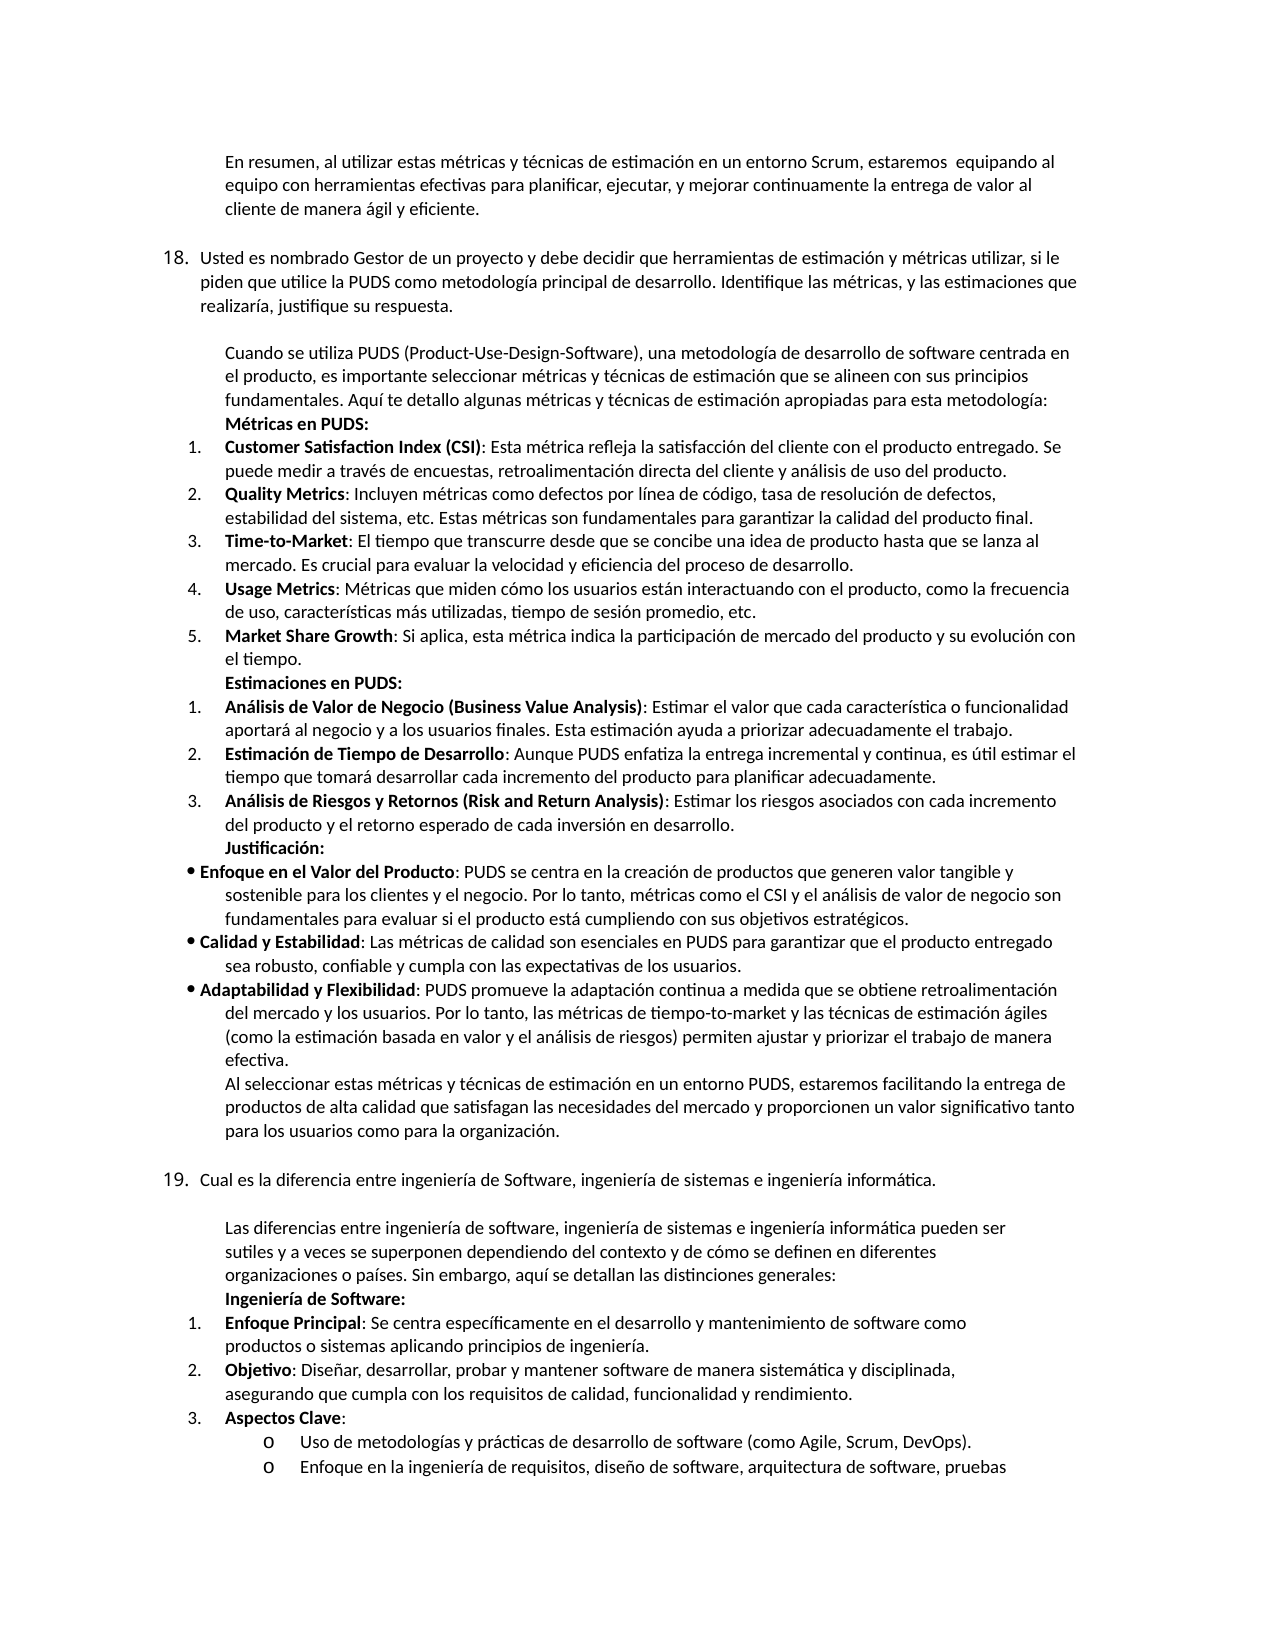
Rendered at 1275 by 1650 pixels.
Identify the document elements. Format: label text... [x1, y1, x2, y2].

list Métricas en PUDS: [225, 412, 1078, 434]
list Quality Metrics: Incluyen métricas como defectos por línea de código, tasa de resolución de defectos, estabilidad del sistema, etc. Estas métricas son fundamentales para garantizar la calidad del producto final. [187, 482, 1078, 529]
list Estimaciones en PUDS: [225, 671, 1078, 694]
list Análisis de Riesgos y Retornos (Risk and Return Analysis): Estimar los riesgos asociados con cada incremento del producto y el retorno esperado de cada inversión en desarrollo. [187, 789, 1078, 836]
list Cual es la diferencia entre ingeniería de Software, ingeniería de sistemas e ingeniería informática. [163, 1167, 1024, 1192]
list Objetivo: Diseñar, desarrollar, probar y mantener software de manera sistemática y disciplinada, asegurando que cumpla con los requisitos de calidad, funcionalidad y rendimiento. [187, 1358, 1024, 1405]
list Análisis de Valor de Negocio (Business Value Analysis): Estimar el valor que cada característica o funcionalidad aportará al negocio y a los usuarios finales. Esta estimación ayuda a priorizar adecuadamente el trabajo. [187, 695, 1078, 741]
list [262, 1456, 1024, 1480]
list Market Share Growth: Si aplica, esta métrica indica la participación de mercado del producto y su evolución con el tiempo. [187, 624, 1078, 671]
list Calidad y Estabilidad: Las métricas de calidad son esenciales en PUDS para garantizar que el producto entregado sea robusto, confiable y cumpla con las expectativas de los usuarios. [187, 931, 1078, 977]
list Usted es nombrado Gestor de un proyecto y debe decidir que herramientas de estimación y métricas utilizar, si le piden que utilice la PUDS como metodología principal de desarrollo. Identifique las métricas, y las estimaciones que realizaría, justifique su respuesta. [163, 244, 1078, 317]
list Time-to-Market: El tiempo que transcurre desde que se concibe una idea de producto hasta que se lanza al mercado. Es crucial para evaluar la velocidad y eficiencia del proceso de desarrollo. [187, 530, 1078, 576]
list Enfoque en el Valor del Producto: PUDS se centra en la creación de productos que generen valor tangible y sostenible para los clientes y el negocio. Por lo tanto, métricas como el CSI y el análisis de valor de negocio son fundamentales para evaluar si el producto está cumpliendo con sus objetivos estratégicos. [187, 860, 1078, 930]
list Adaptabilidad y Flexibilidad: PUDS promueve la adaptación continua a medida que se obtiene retroalimentación del mercado y los usuarios. Por lo tanto, las métricas de tiempo-to-market y las técnicas de estimación ágiles (como la estimación basada en valor y el análisis de riesgos) permiten ajustar y priorizar el trabajo de manera efectiva. [187, 978, 1078, 1071]
list Usage Metrics: Métricas que miden cómo los usuarios están interactuando con el producto, como la frecuencia de uso, características más utilizadas, tiempo de sesión promedio, etc. [187, 577, 1078, 623]
list Las diferencias entre ingeniería de software, ingeniería de sistemas e ingeniería informática pueden ser sutiles y a veces se superponen dependiendo del contexto y de cómo se definen en diferentes organizaciones o países. Sin embargo, aquí se detallan las distinciones generales: [225, 1216, 1024, 1286]
list En resumen, al utilizar estas métricas y técnicas de estimación en un entorno Scrum, estaremos equipando al equipo con herramientas efectivas para planificar, ejecutar, y mejorar continuamente la entrega de valor al cliente de manera ágil y eficiente. [225, 150, 1078, 220]
list Cuando se utiliza PUDS (Product-Use-Design-Software), una metodología de desarrollo de software centrada en el producto, es importante seleccionar métricas y técnicas de estimación que se alineen con sus principios fundamentales. Aquí te detallo algunas métricas y técnicas de estimación apropiadas para esta metodología: [225, 341, 1078, 411]
list Estimación de Tiempo de Desarrollo: Aunque PUDS enfatiza la entrega incremental y continua, es útil estimar el tiempo que tomará desarrollar cada incremento del producto para planificar adecuadamente. [187, 742, 1078, 788]
list Enfoque Principal: Se centra específicamente en el desarrollo y mantenimiento de software como productos o sistemas aplicando principios de ingeniería. [187, 1311, 1024, 1357]
list Al seleccionar estas métricas y técnicas de estimación en un entorno PUDS, estaremos facilitando la entrega de productos de alta calidad que satisfagan las necesidades del mercado y proporcionen un valor significativo tanto para los usuarios como para la organización. [225, 1072, 1078, 1142]
list Justificación: [225, 836, 1078, 859]
list Aspectos Clave: [187, 1406, 1024, 1429]
list Uso de metodologías y prácticas de desarrollo de software (como Agile, Scrum, DevOps). [262, 1430, 1024, 1454]
list Customer Satisfaction Index (CSI): Esta métrica refleja la satisfacción del cliente con el producto entregado. Se puede medir a través de encuestas, retroalimentación directa del cliente y análisis de uso del producto. [187, 435, 1078, 482]
list Ingeniería de Software: [225, 1287, 1024, 1310]
